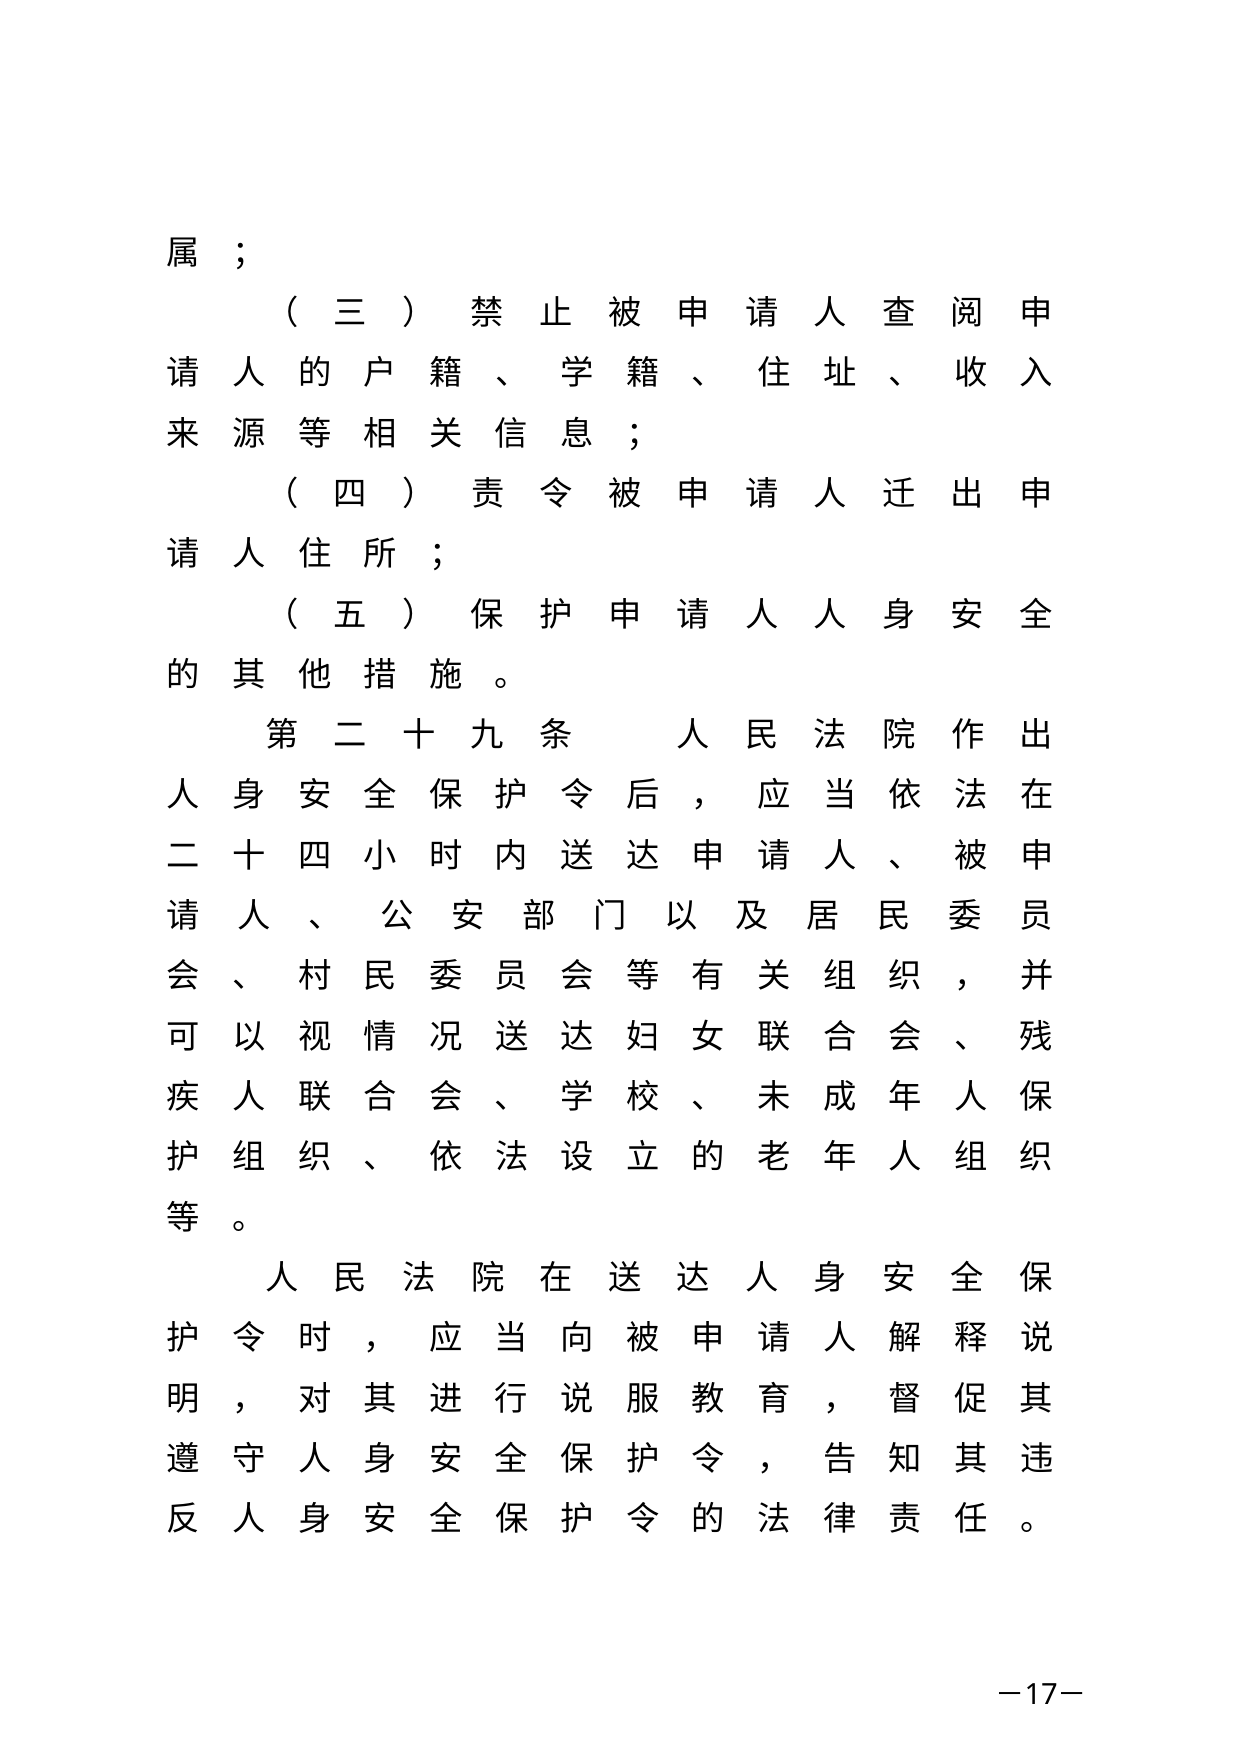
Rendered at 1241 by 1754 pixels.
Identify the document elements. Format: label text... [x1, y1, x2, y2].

text （四）责令被申请人迁出申请人住所； [167, 461, 1085, 581]
text （三）禁止被申请人查阅申请人的户籍、学籍、住址、收入来源等相关信息； [167, 280, 1085, 461]
text 第二十九条 人民法院作出人身安全保护令后，应当依法在二十四小时内送达申请人、被申请人、公安部门以及居民委员会、村民委员会等有关组织，并可以视情况送达妇女联合会、残疾人联合会、学校、未成年人保护组织、依法设立的老年人组织等。 [167, 702, 1085, 1245]
text （五）保护申请人人身安全的其他措施。 [167, 581, 1085, 702]
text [167, 219, 1085, 280]
text 人民法院在送达人身安全保护令时，应当向被申请人解释说明，对其进行说服教育，督促其遵守人身安全保护令，告知其违反人身安全保护令的法律责任。 [167, 1245, 1085, 1546]
